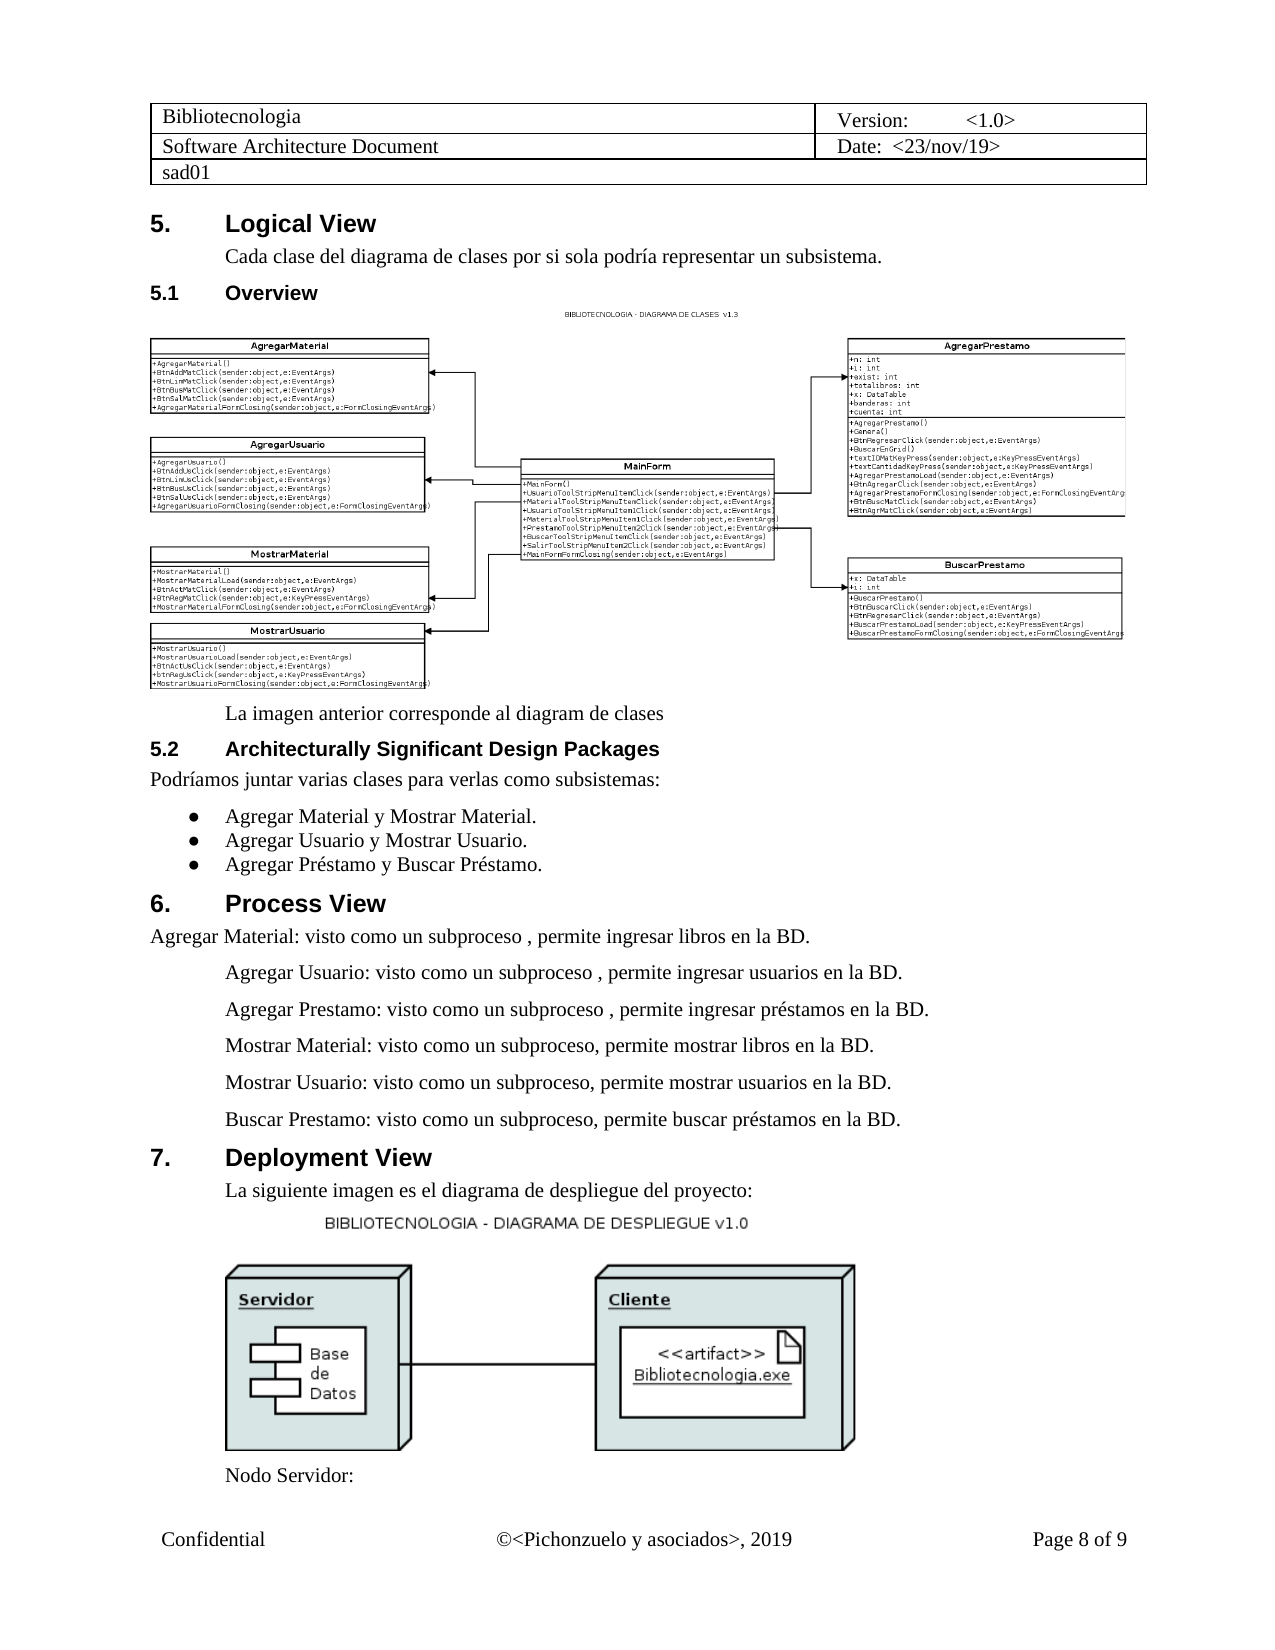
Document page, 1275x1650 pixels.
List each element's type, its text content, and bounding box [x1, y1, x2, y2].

text Mostrar Usuario: visto como un subproceso, permite mostrar usuarios en la BD. [225, 1070, 1125, 1094]
subtitle Overview [150, 281, 1125, 305]
subtitle Deployment View [150, 1143, 1125, 1172]
text Buscar Prestamo: visto como un subproceso, permite buscar préstamos en la BD. [225, 1106, 1125, 1131]
subtitle Architecturally Significant Design Packages [150, 737, 1125, 761]
text Podríamos juntar varias clases para verlas como subsistemas: [150, 767, 1125, 791]
subtitle Logical View [150, 209, 1125, 238]
list Agregar Usuario y Mostrar Usuario. [187, 828, 1125, 852]
text Agregar Material: visto como un subproceso , permite ingresar libros en la BD. [150, 924, 1125, 948]
text Mostrar Material: visto como un subproceso, permite mostrar libros en la BD. [225, 1033, 1125, 1057]
picture [225, 1214, 856, 1451]
text La imagen anterior corresponde al diagram de clases [225, 701, 1125, 725]
text Nodo Servidor: [225, 1463, 1125, 1487]
text La siguiente imagen es el diagrama de despliegue del proyecto: [225, 1178, 1125, 1202]
picture [150, 311, 1125, 689]
list Agregar Préstamo y Buscar Préstamo. [187, 852, 1125, 876]
text Agregar Usuario: visto como un subproceso , permite ingresar usuarios en la BD. [225, 960, 1125, 984]
text Cada clase del diagrama de clases por si sola podría representar un subsistema. [225, 244, 1125, 268]
subtitle Process View [150, 889, 1125, 917]
list Agregar Material y Mostrar Material. [187, 804, 1125, 828]
text Agregar Prestamo: visto como un subproceso , permite ingresar préstamos en la BD. [225, 997, 1125, 1021]
